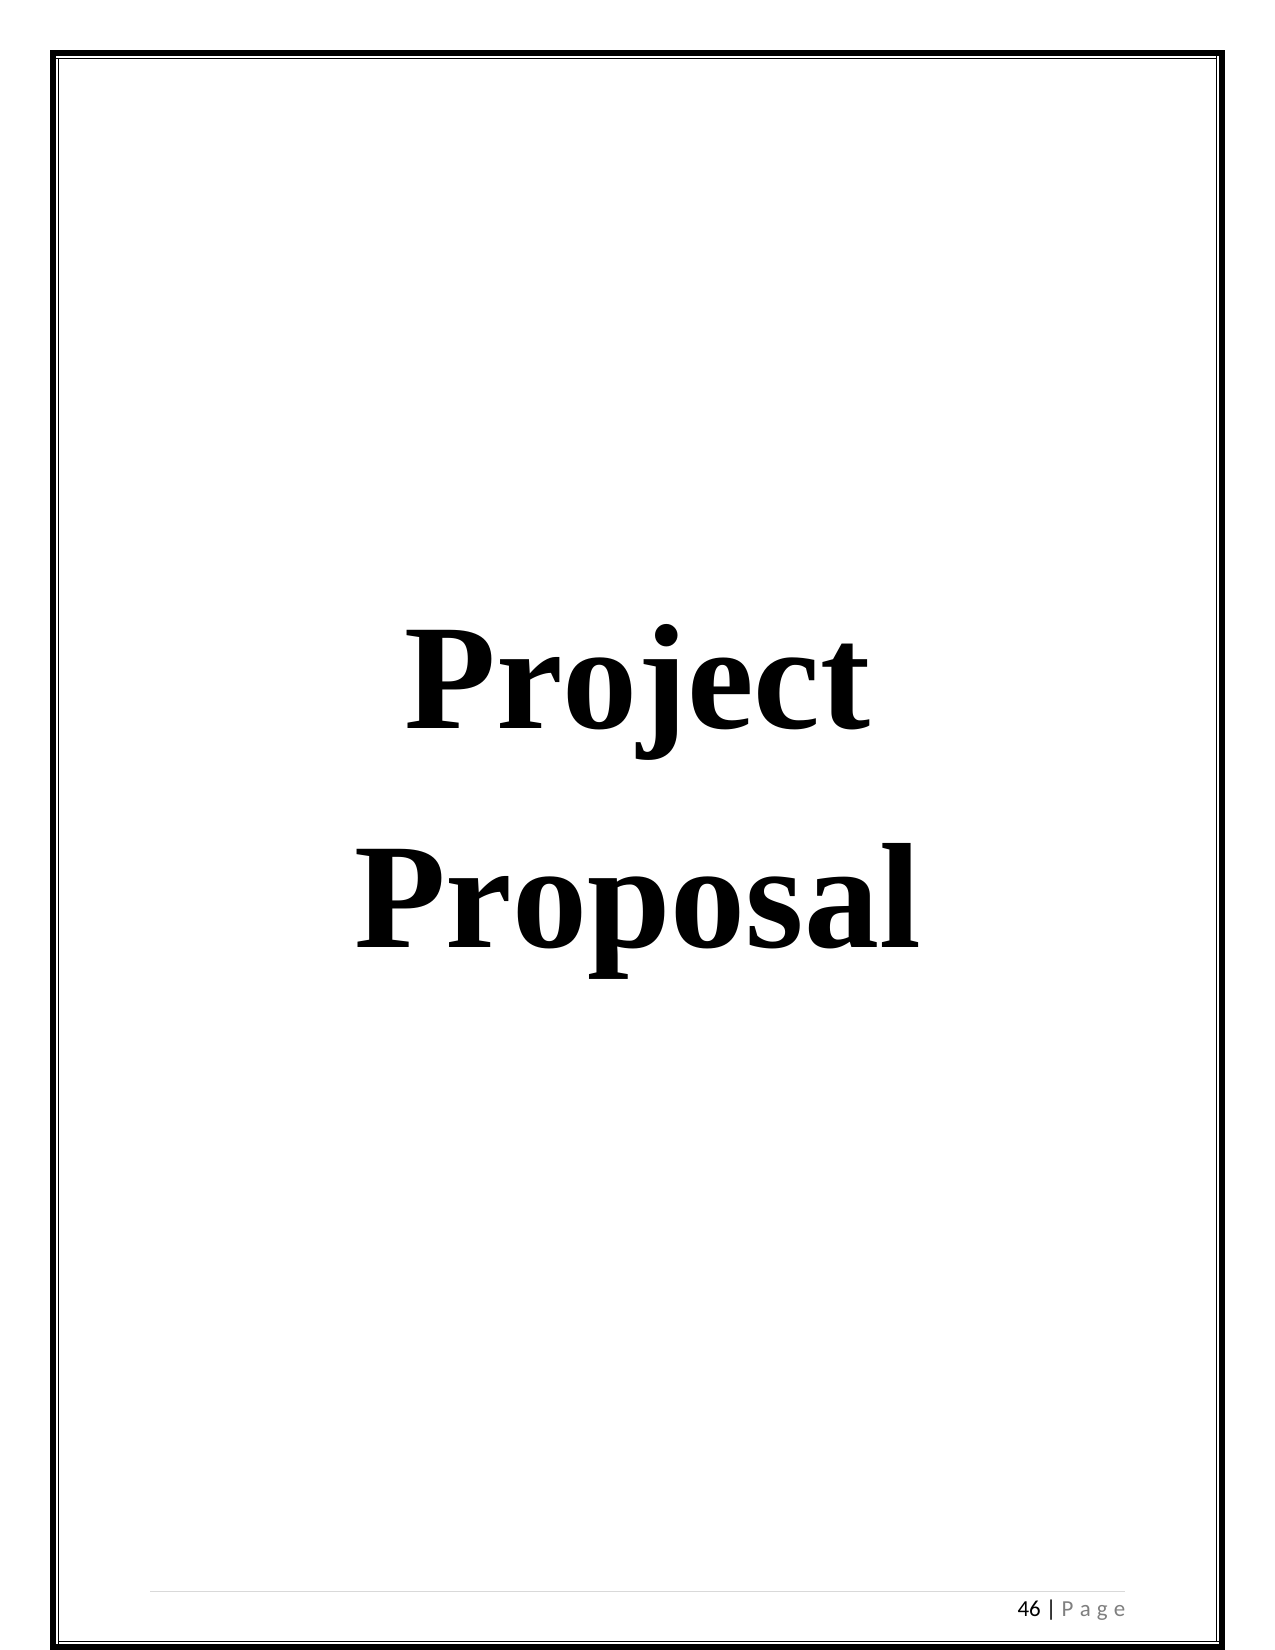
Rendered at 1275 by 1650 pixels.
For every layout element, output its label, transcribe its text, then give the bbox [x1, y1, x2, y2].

text Project [150, 588, 1125, 761]
text Proposal [150, 807, 1125, 980]
